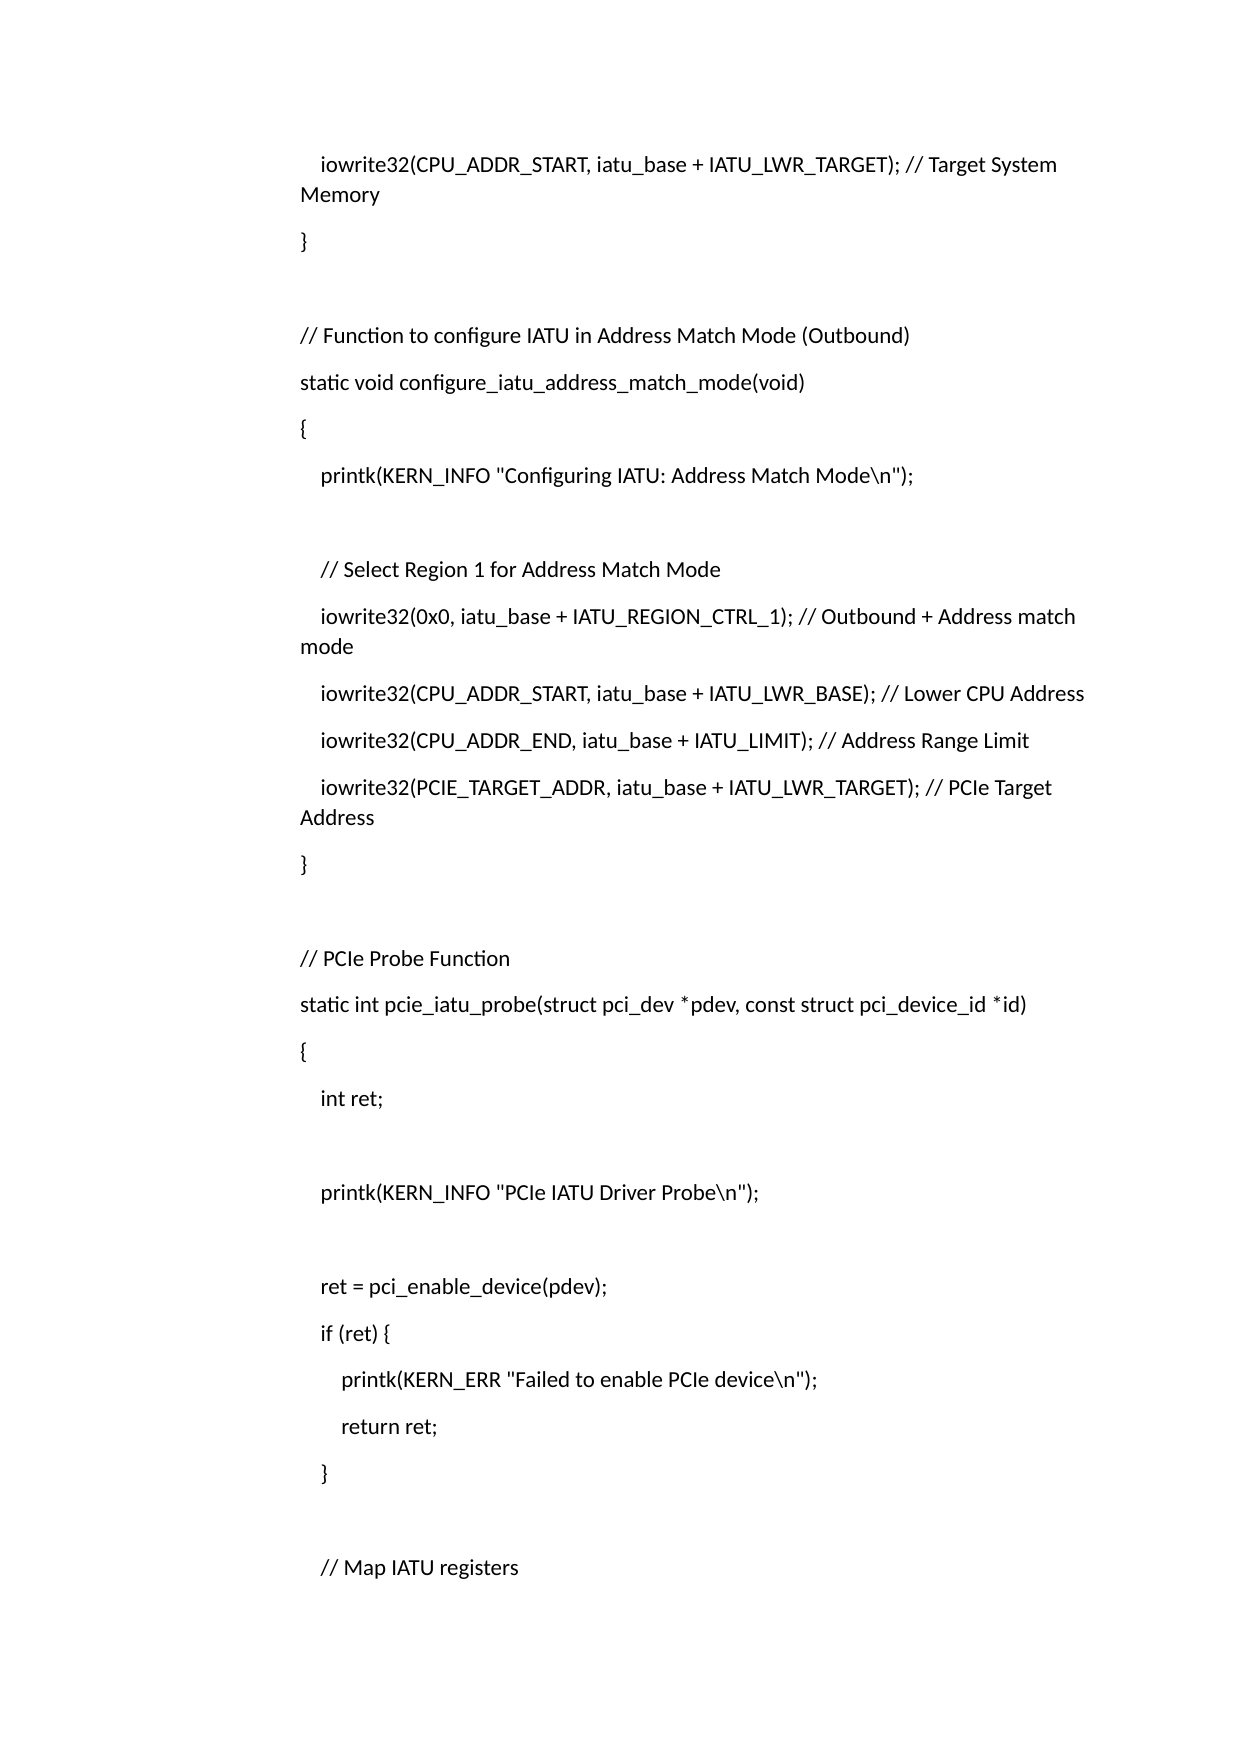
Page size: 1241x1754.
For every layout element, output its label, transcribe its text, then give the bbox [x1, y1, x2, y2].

text // Map IATU registers [300, 1553, 1090, 1581]
text return ret; [300, 1412, 1090, 1441]
text printk(KERN_ERR "Failed to enable PCIe device\n"); [300, 1366, 1090, 1394]
text } [300, 850, 1090, 878]
text // Select Region 1 for Address Match Mode [300, 555, 1090, 583]
text static void configure_iatu_address_match_mode(void) [300, 368, 1090, 396]
text iowrite32(PCIE_TARGET_ADDR, iatu_base + IATU_LWR_TARGET); // PCIe Target Address [300, 773, 1090, 831]
text int ret; [300, 1084, 1090, 1112]
text // Function to configure IATU in Address Match Mode (Outbound) [300, 321, 1090, 349]
text } [300, 1459, 1090, 1487]
text ret = pci_enable_device(pdev); [300, 1272, 1090, 1300]
text printk(KERN_INFO "Configuring IATU: Address Match Mode\n"); [300, 461, 1090, 489]
text iowrite32(0x0, iatu_base + IATU_REGION_CTRL_1); // Outbound + Address match mode [300, 602, 1090, 660]
text iowrite32(CPU_ADDR_START, iatu_base + IATU_LWR_TARGET); // Target System Memory [300, 150, 1090, 208]
text // PCIe Probe Function [300, 944, 1090, 972]
text static int pcie_iatu_probe(struct pci_dev *pdev, const struct pci_device_id *id) [300, 991, 1090, 1019]
text } [300, 227, 1090, 255]
text if (ret) { [300, 1319, 1090, 1347]
text { [300, 1037, 1090, 1066]
text printk(KERN_INFO "PCIe IATU Driver Probe\n"); [300, 1178, 1090, 1206]
text iowrite32(CPU_ADDR_END, iatu_base + IATU_LIMIT); // Address Range Limit [300, 726, 1090, 754]
text { [300, 414, 1090, 443]
text iowrite32(CPU_ADDR_START, iatu_base + IATU_LWR_BASE); // Lower CPU Address [300, 679, 1090, 707]
